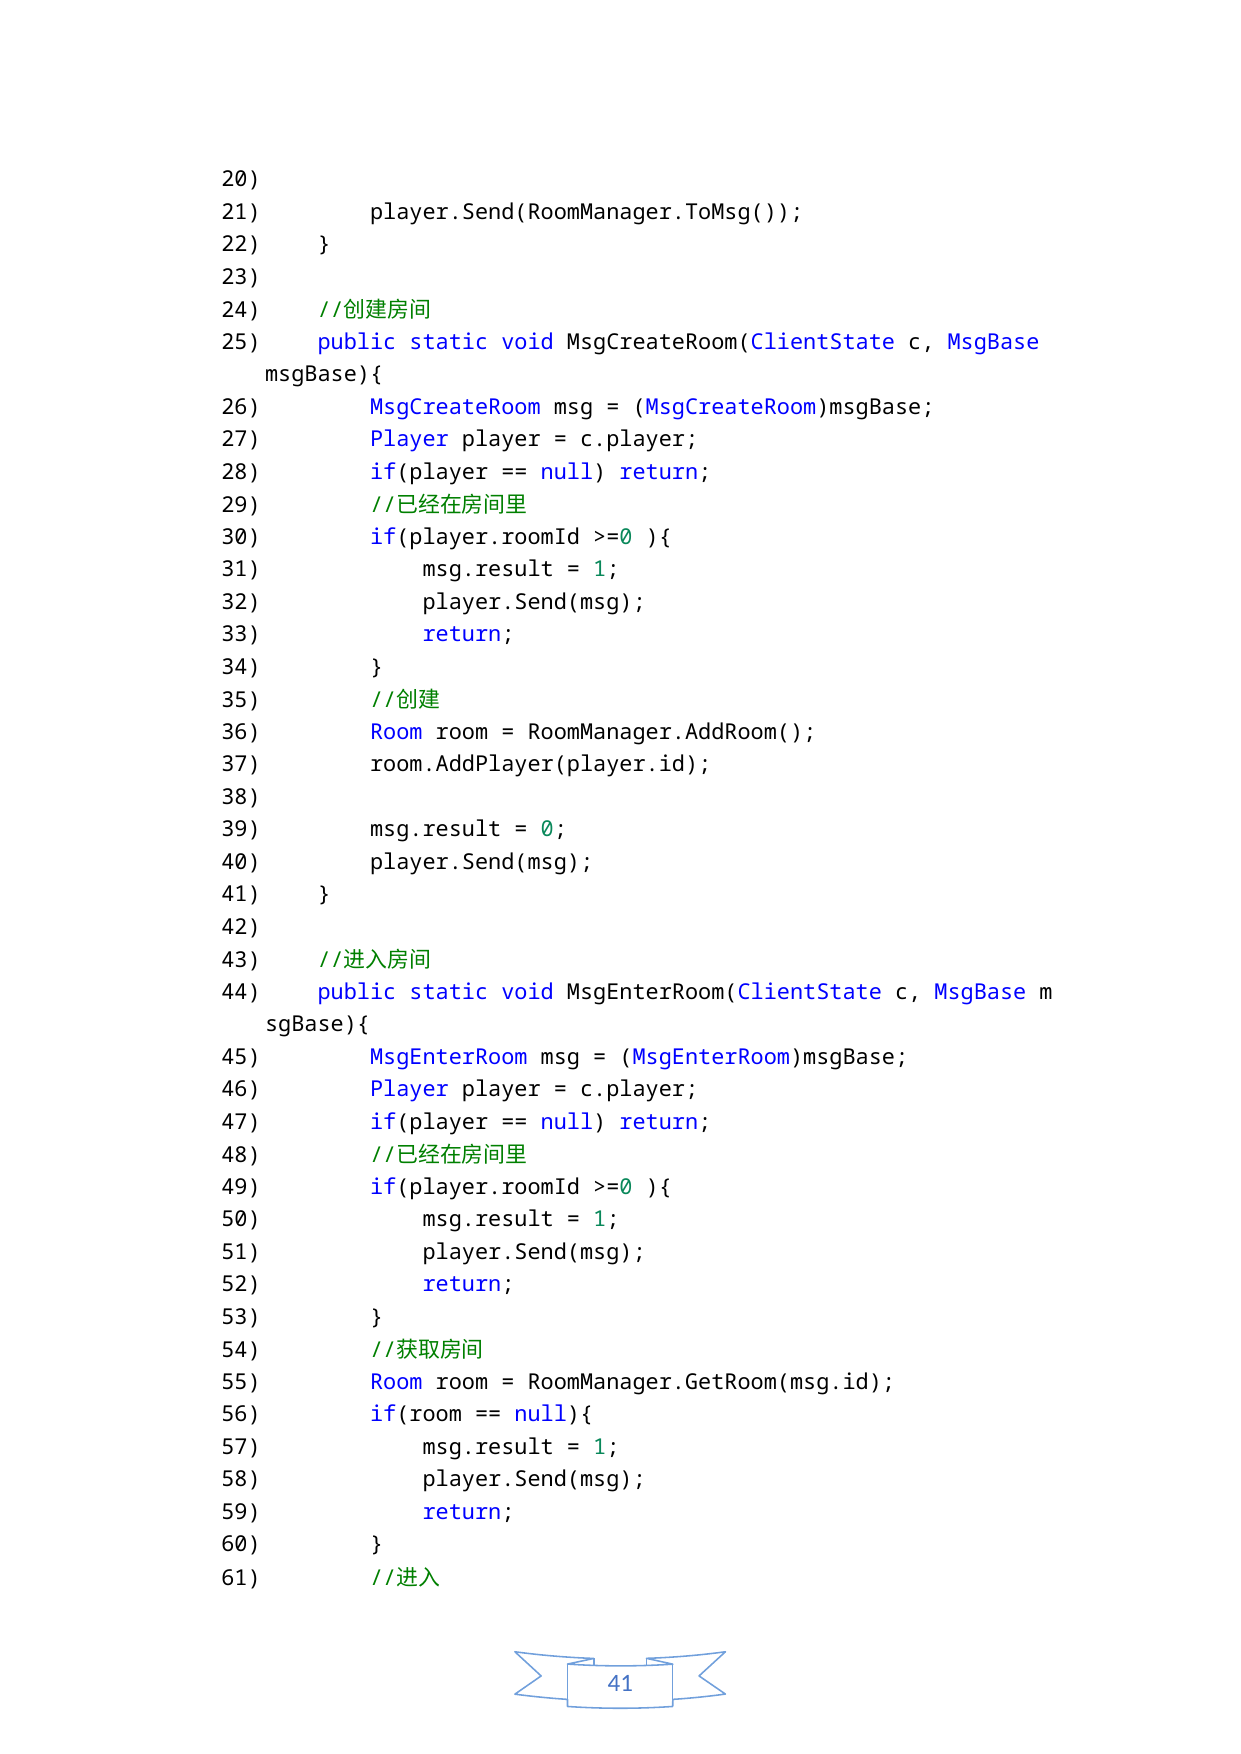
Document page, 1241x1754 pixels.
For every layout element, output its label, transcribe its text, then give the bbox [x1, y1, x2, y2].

list player.Send(msg); [221, 584, 1063, 617]
list //创建 [221, 682, 1063, 714]
list //已经在房间里 [221, 1137, 1063, 1169]
list msg.result = 1; [221, 552, 1063, 584]
list //进入房间 [221, 942, 1063, 974]
list } [221, 1299, 1063, 1332]
list } [221, 1527, 1063, 1559]
list player.Send(msg); [221, 1234, 1063, 1267]
list if(player.roomId >=0 ){ [221, 1169, 1063, 1202]
list } [221, 227, 1063, 259]
list public static void MsgCreateRoom(ClientState c, MsgBase msgBase){ [221, 324, 1063, 389]
list player.Send(msg); [221, 844, 1063, 877]
list //获取房间 [221, 1332, 1063, 1364]
list player.Send(msg); [221, 1462, 1063, 1494]
list Room room = RoomManager.GetRoom(msg.id); [221, 1364, 1063, 1397]
list MsgCreateRoom msg = (MsgCreateRoom)msgBase; [221, 389, 1063, 422]
list msg.result = 1; [221, 1429, 1063, 1462]
list Room room = RoomManager.AddRoom(); [221, 714, 1063, 747]
list return; [221, 617, 1063, 649]
list return; [221, 1267, 1063, 1299]
list msg.result = 1; [221, 1202, 1063, 1234]
list room.AddPlayer(player.id); [221, 747, 1063, 779]
list } [221, 877, 1063, 909]
list if(player == null) return; [221, 454, 1063, 487]
list player.Send(RoomManager.ToMsg()); [221, 194, 1063, 227]
list msg.result = 0; [221, 812, 1063, 844]
list return; [221, 1494, 1063, 1527]
list //创建房间 [221, 292, 1063, 324]
list if(player == null) return; [221, 1104, 1063, 1137]
list Player player = c.player; [221, 1072, 1063, 1104]
list if(room == null){ [221, 1397, 1063, 1429]
list Player player = c.player; [221, 422, 1063, 454]
list MsgEnterRoom msg = (MsgEnterRoom)msgBase; [221, 1039, 1063, 1072]
list //进入 [221, 1559, 1063, 1592]
list if(player.roomId >=0 ){ [221, 519, 1063, 552]
list public static void MsgEnterRoom(ClientState c, MsgBase msgBase){ [221, 974, 1063, 1039]
list } [221, 649, 1063, 682]
list //已经在房间里 [221, 487, 1063, 519]
